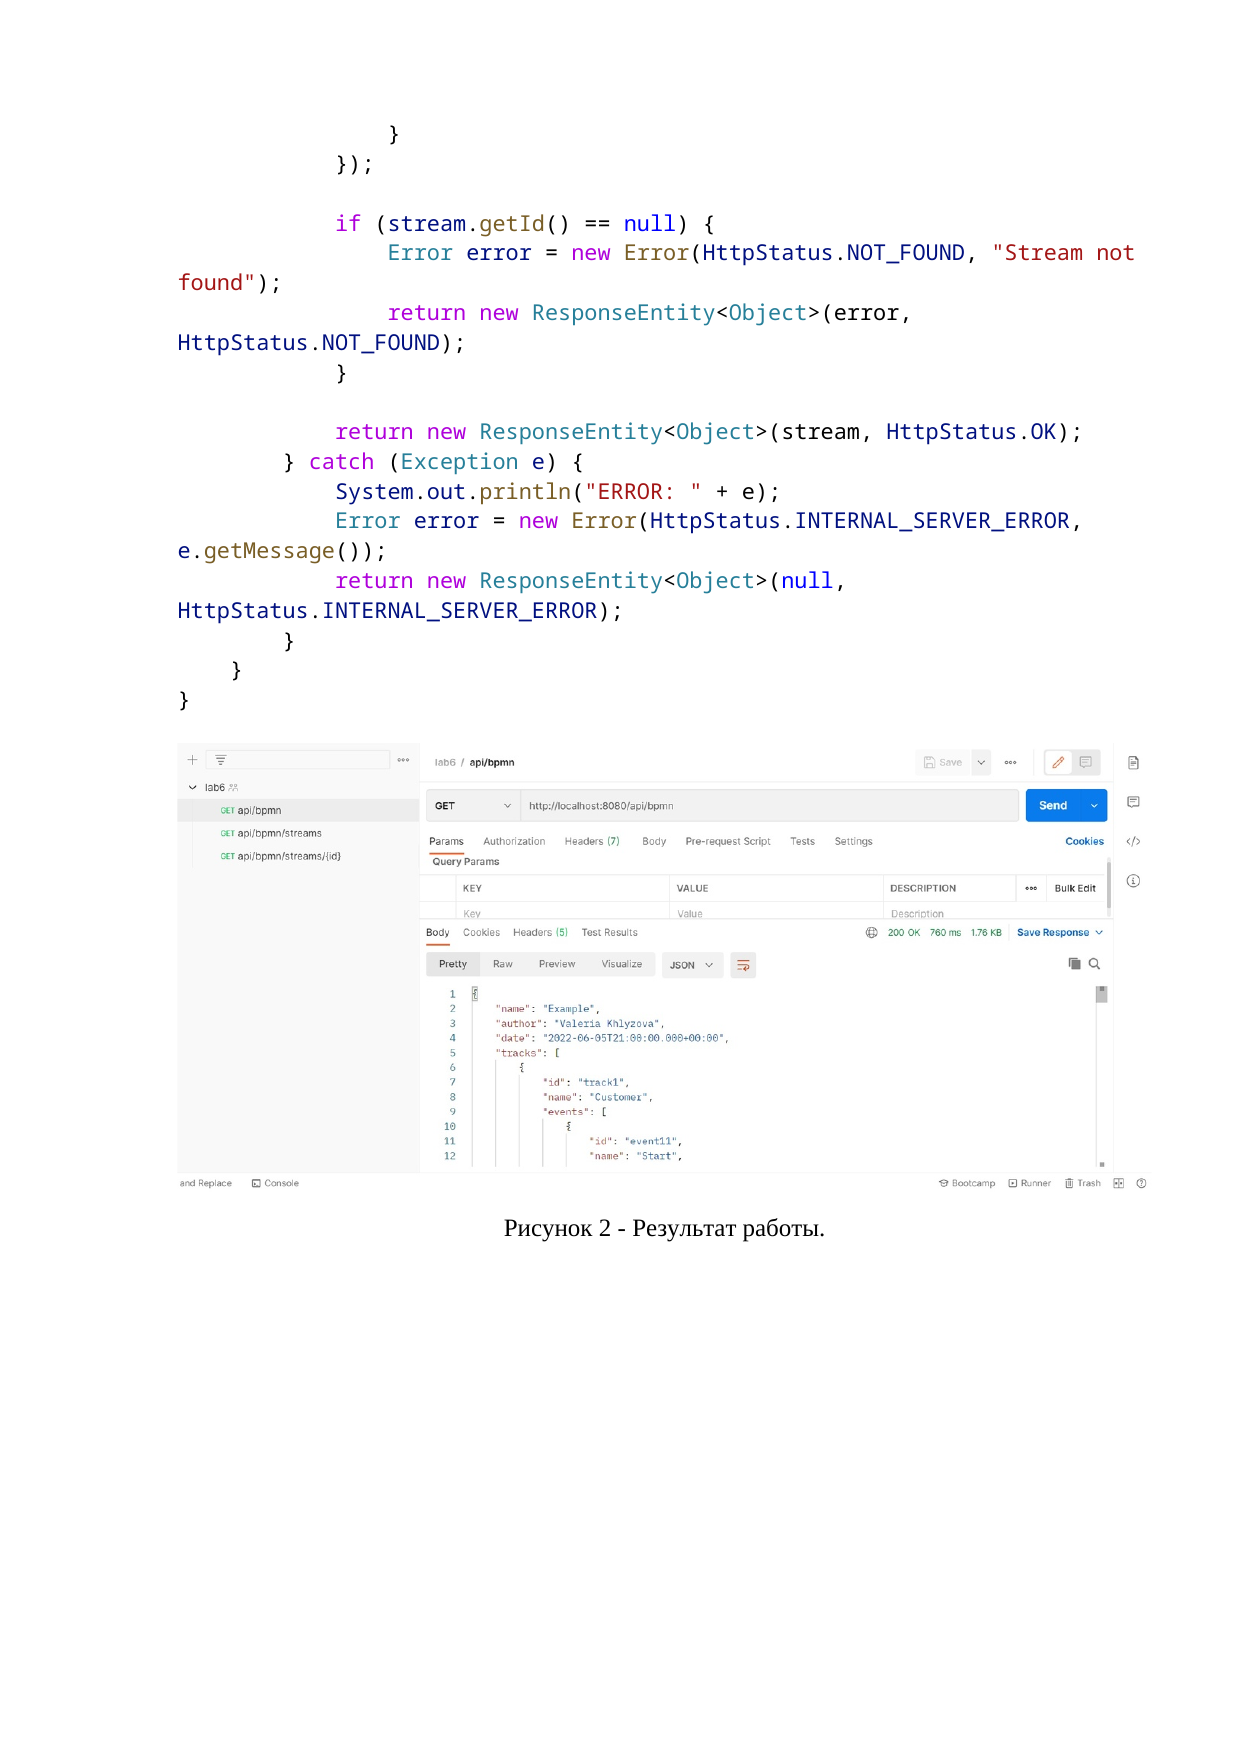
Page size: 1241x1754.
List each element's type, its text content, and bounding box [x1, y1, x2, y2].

picture [177, 743, 1152, 1192]
text return new ResponseEntity<Object>(stream, HttpStatus.OK); [177, 416, 1152, 446]
text return new ResponseEntity<Object>(null, HttpStatus.INTERNAL_SERVER_ERROR); [177, 565, 1152, 624]
text } catch (Exception e) { [177, 446, 1152, 476]
text Error error = new Error(HttpStatus.NOT_FOUND, "Stream not found"); [177, 237, 1152, 297]
text }); [177, 148, 1152, 178]
text Рисунок 2 - Результат работы. [177, 1213, 1152, 1241]
text } [177, 118, 1152, 148]
text if (stream.getId() == null) { [177, 207, 1152, 237]
text return new ResponseEntity<Object>(error, HttpStatus.NOT_FOUND); [177, 297, 1152, 356]
text } [177, 356, 1152, 386]
text System.out.println("ERROR: " + e); [177, 476, 1152, 505]
text } [177, 684, 1152, 714]
text } [177, 624, 1152, 654]
text Error error = new Error(HttpStatus.INTERNAL_SERVER_ERROR, e.getMessage()); [177, 505, 1152, 565]
text } [177, 654, 1152, 684]
